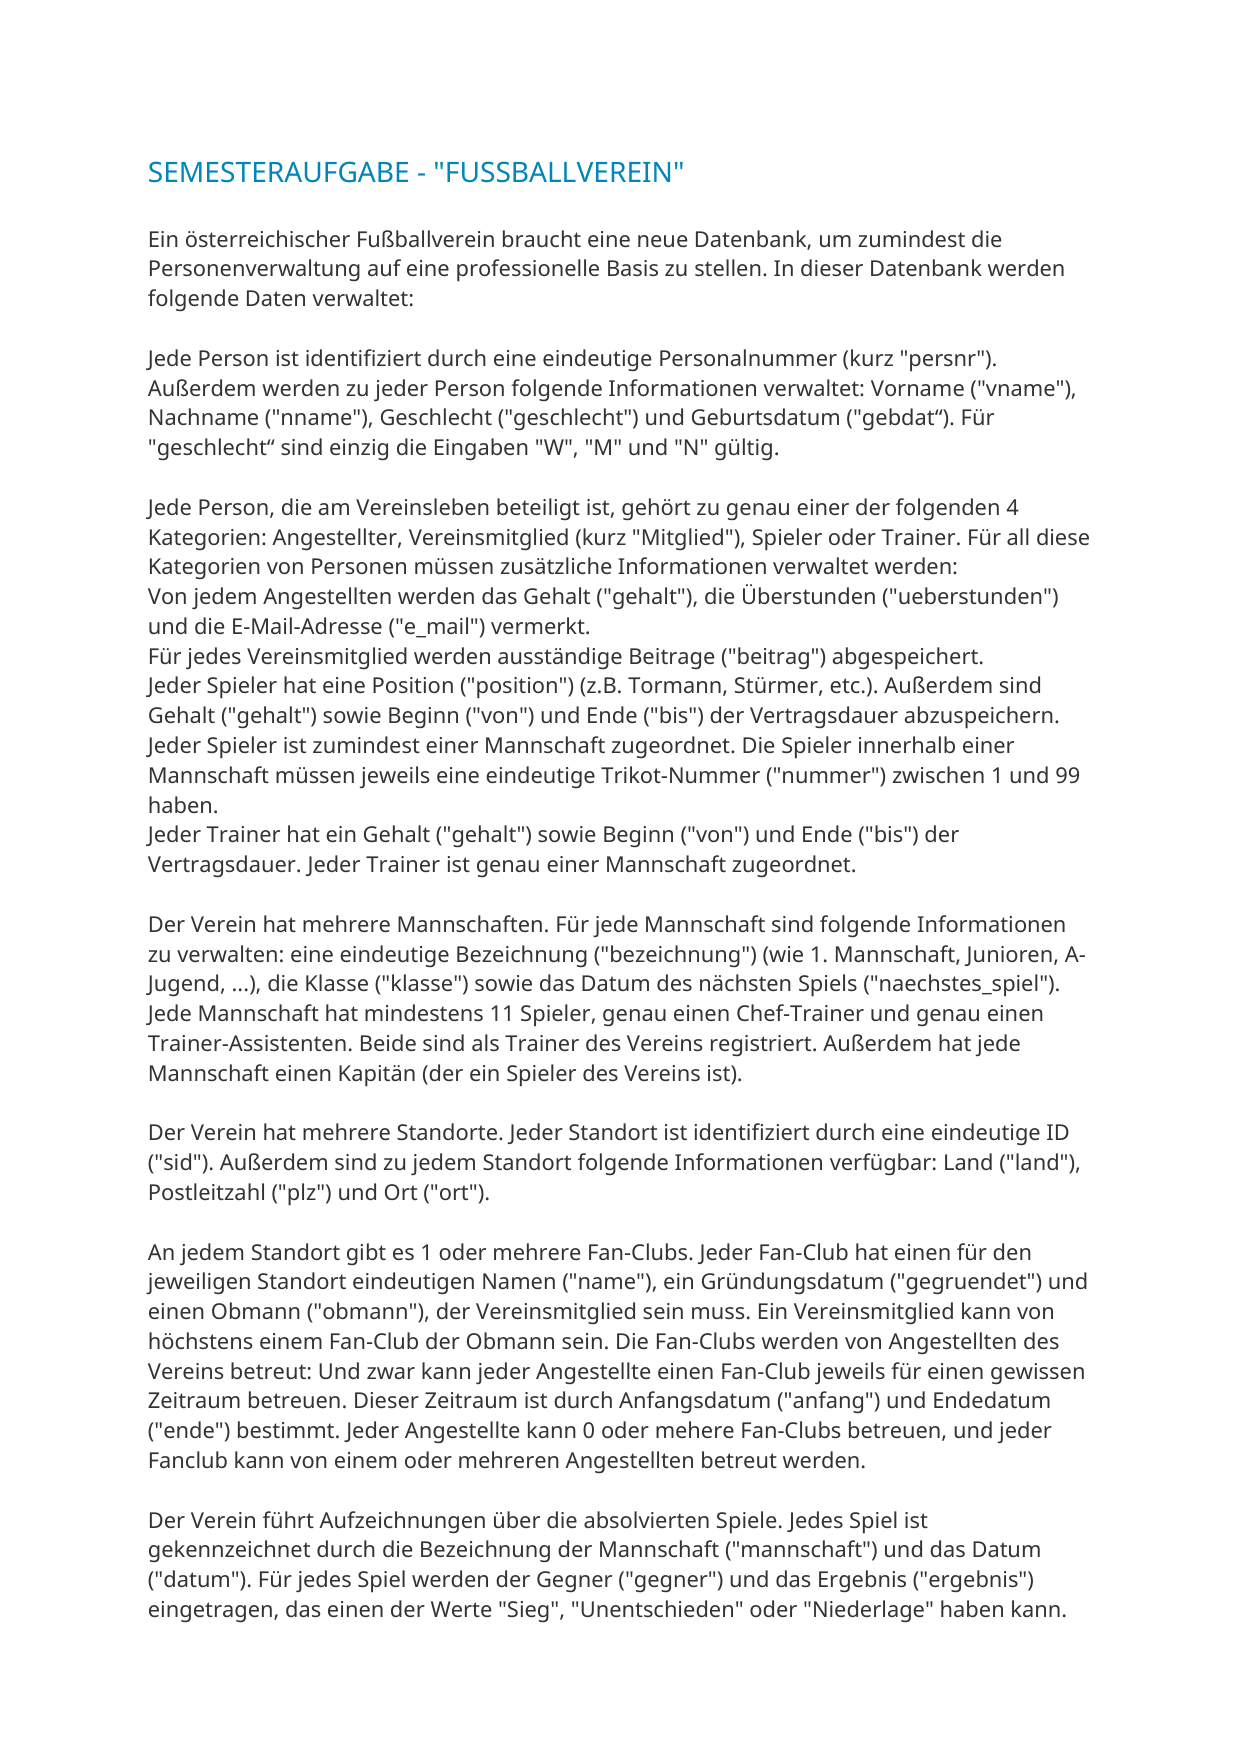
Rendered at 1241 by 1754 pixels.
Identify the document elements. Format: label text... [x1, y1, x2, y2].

text SEMESTERAUFGABE - "FUSSBALLVEREIN" [148, 152, 1093, 191]
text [148, 194, 1093, 1624]
